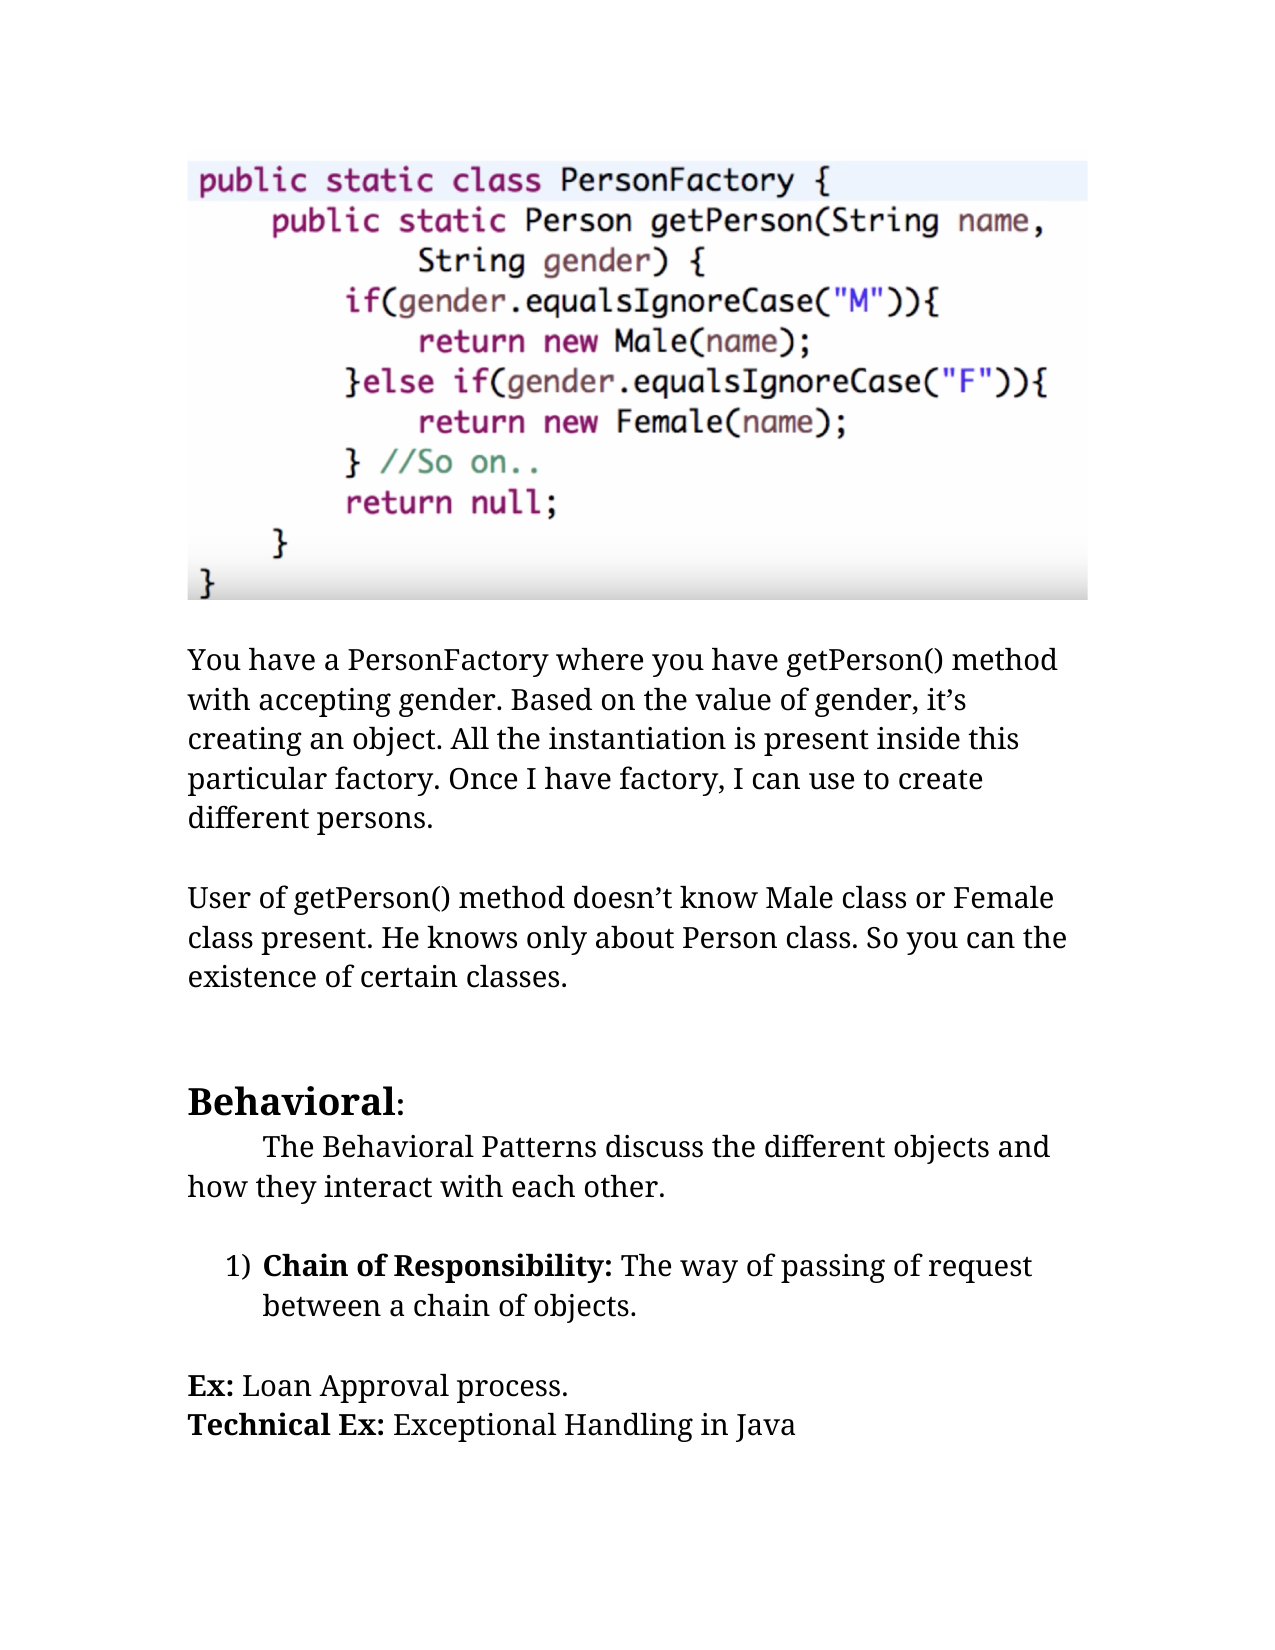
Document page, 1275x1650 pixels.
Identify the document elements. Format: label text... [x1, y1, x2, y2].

text You have a PersonFactory where you have getPerson() method with accepting gender. Based on the value of gender, it’s creating an object. All the instantiation is present inside this particular factory. Once I have factory, I can use to create different persons. [187, 639, 1087, 837]
text Behavioral: [187, 1076, 1087, 1127]
text User of getPerson() method doesn’t know Male class or Female class present. He knows only about Person class. So you can the existence of certain classes. [187, 877, 1087, 996]
text Ex: Loan Approval process. [187, 1365, 1087, 1404]
picture [187, 150, 1088, 600]
text The Behavioral Patterns discuss the different objects and how they interact with each other. [187, 1127, 1087, 1206]
text Technical Ex: Exceptional Handling in Java [187, 1404, 1087, 1444]
list Chain of Responsibility: The way of passing of request between a chain of objects. [225, 1246, 1087, 1325]
